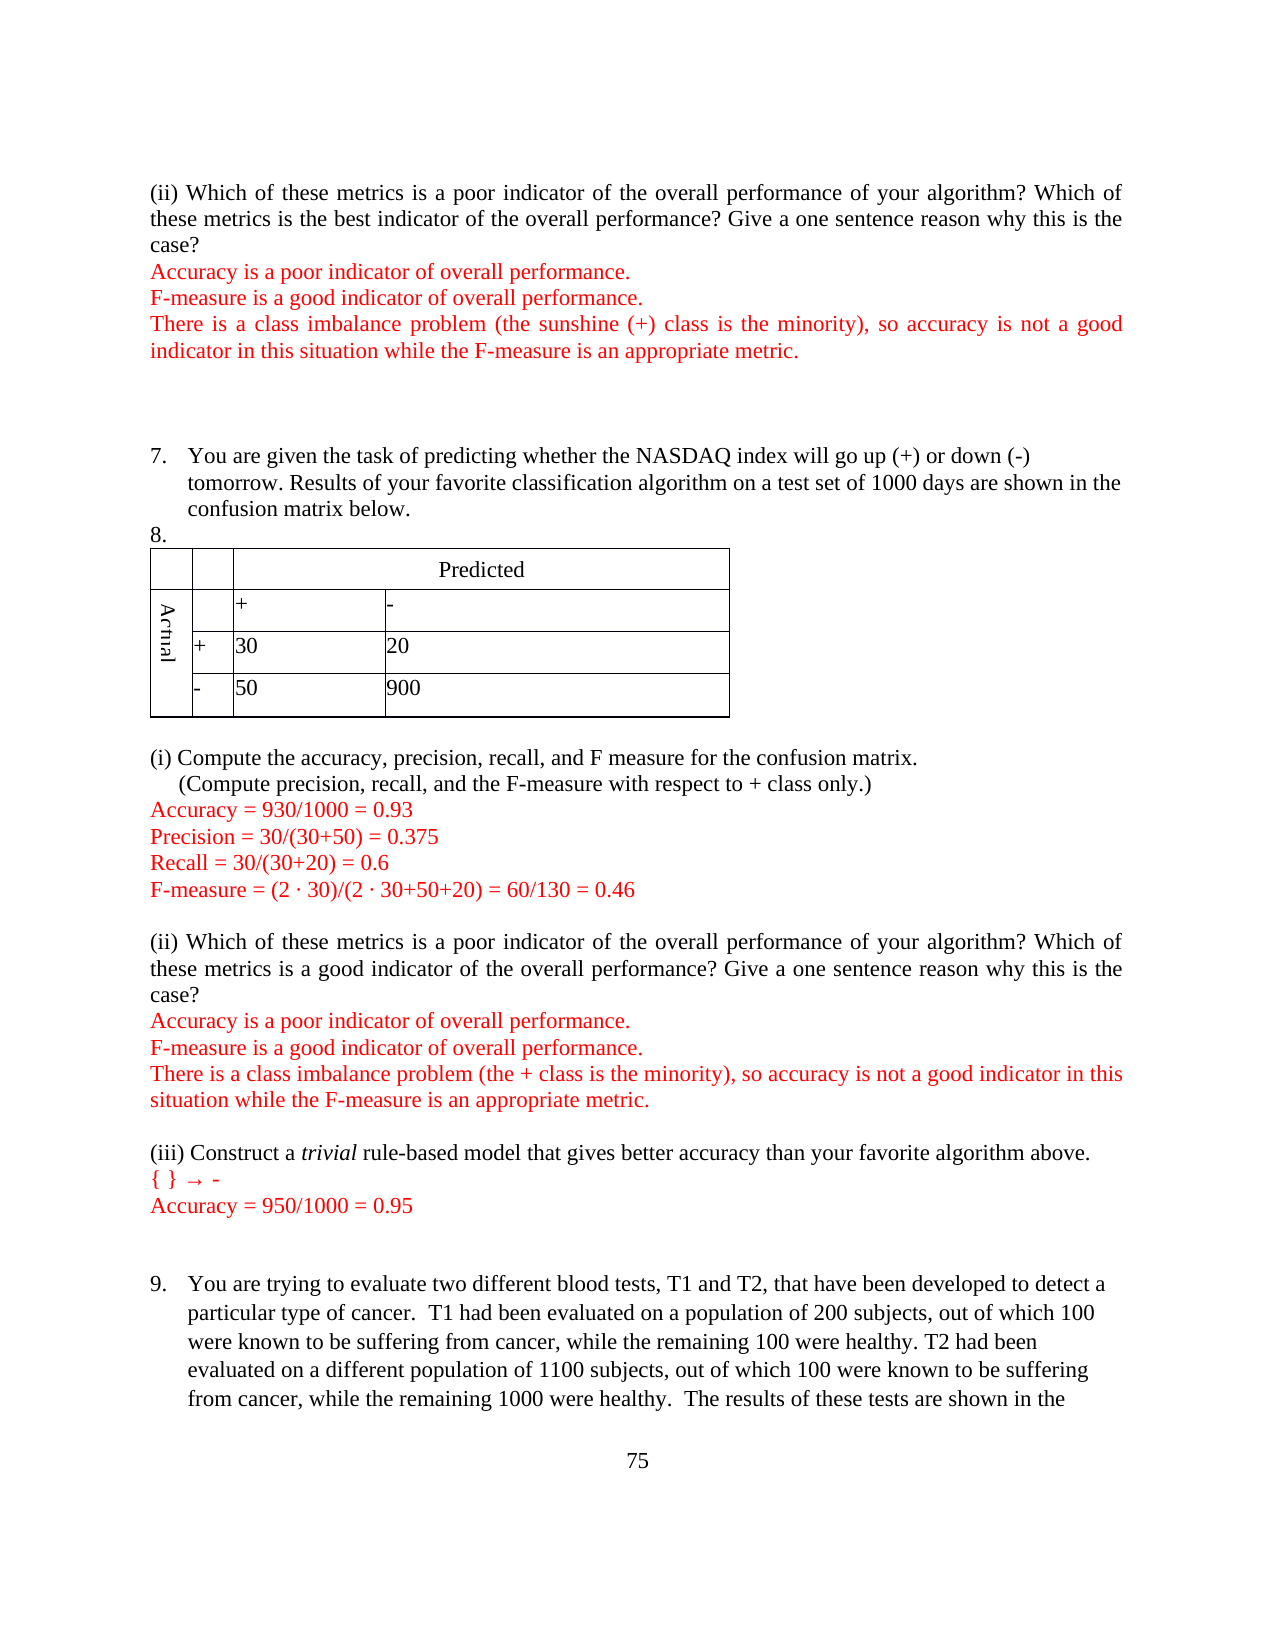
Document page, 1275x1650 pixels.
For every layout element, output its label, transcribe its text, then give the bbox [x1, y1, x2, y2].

text F-measure is a good indicator of overall performance. [150, 284, 1125, 311]
text { } → - [150, 1166, 1125, 1192]
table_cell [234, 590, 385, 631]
text (ii) Which of these metrics is a poor indicator of the overall performance of your algorithm? Which of these metrics is a good indicator of the overall performance? Give a one sentence reason why this is the case? [150, 928, 1125, 1007]
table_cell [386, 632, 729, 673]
text (iii) Construct a trivial rule-based model that gives better accuracy than your favorite algorithm above. [150, 1139, 1125, 1166]
text F-measure is a good indicator of overall performance. [150, 1034, 1125, 1060]
text Accuracy = 950/1000 = 0.95 [150, 1192, 1125, 1218]
text F-measure = (2 ∙ 30)/(2 ∙ 30+50+20) = 60/130 = 0.46 [150, 876, 1125, 902]
text Accuracy = 930/1000 = 0.93 [150, 797, 1125, 823]
list You are given the task of predicting whether the NASDAQ index will go up (+) or down (-) tomorrow. Results of your favorite classification algorithm on a test set of 1000 days are shown in the confusion matrix below. [150, 442, 1125, 521]
text Accuracy is a poor indicator of overall performance. [150, 258, 1125, 284]
text Precision = 30/(30+50) = 0.375 [150, 823, 1125, 849]
text There is a class imbalance problem (the sunshine (+) class is the minority), so accuracy is not a good indicator in this situation while the F-measure is an appropriate metric. [150, 311, 1125, 363]
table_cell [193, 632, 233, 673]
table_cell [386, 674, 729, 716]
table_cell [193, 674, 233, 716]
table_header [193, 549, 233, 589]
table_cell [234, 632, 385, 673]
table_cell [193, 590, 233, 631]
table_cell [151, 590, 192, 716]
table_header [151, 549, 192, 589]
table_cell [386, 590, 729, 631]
text (i) Compute the accuracy, precision, recall, and F measure for the confusion matrix. [150, 744, 1125, 770]
text There is a class imbalance problem (the + class is the minority), so accuracy is not a good indicator in this situation while the F-measure is an appropriate metric. [150, 1060, 1125, 1113]
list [150, 1268, 1125, 1412]
text (Compute precision, recall, and the F-measure with respect to + class only.) [150, 770, 1125, 797]
text (ii) Which of these metrics is a poor indicator of the overall performance of your algorithm? Which of these metrics is the best indicator of the overall performance? Give a one sentence reason why this is the case? [150, 179, 1125, 258]
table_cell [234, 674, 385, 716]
text Accuracy is a poor indicator of overall performance. [150, 1007, 1125, 1034]
text Recall = 30/(30+20) = 0.6 [150, 849, 1125, 876]
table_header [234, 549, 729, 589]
